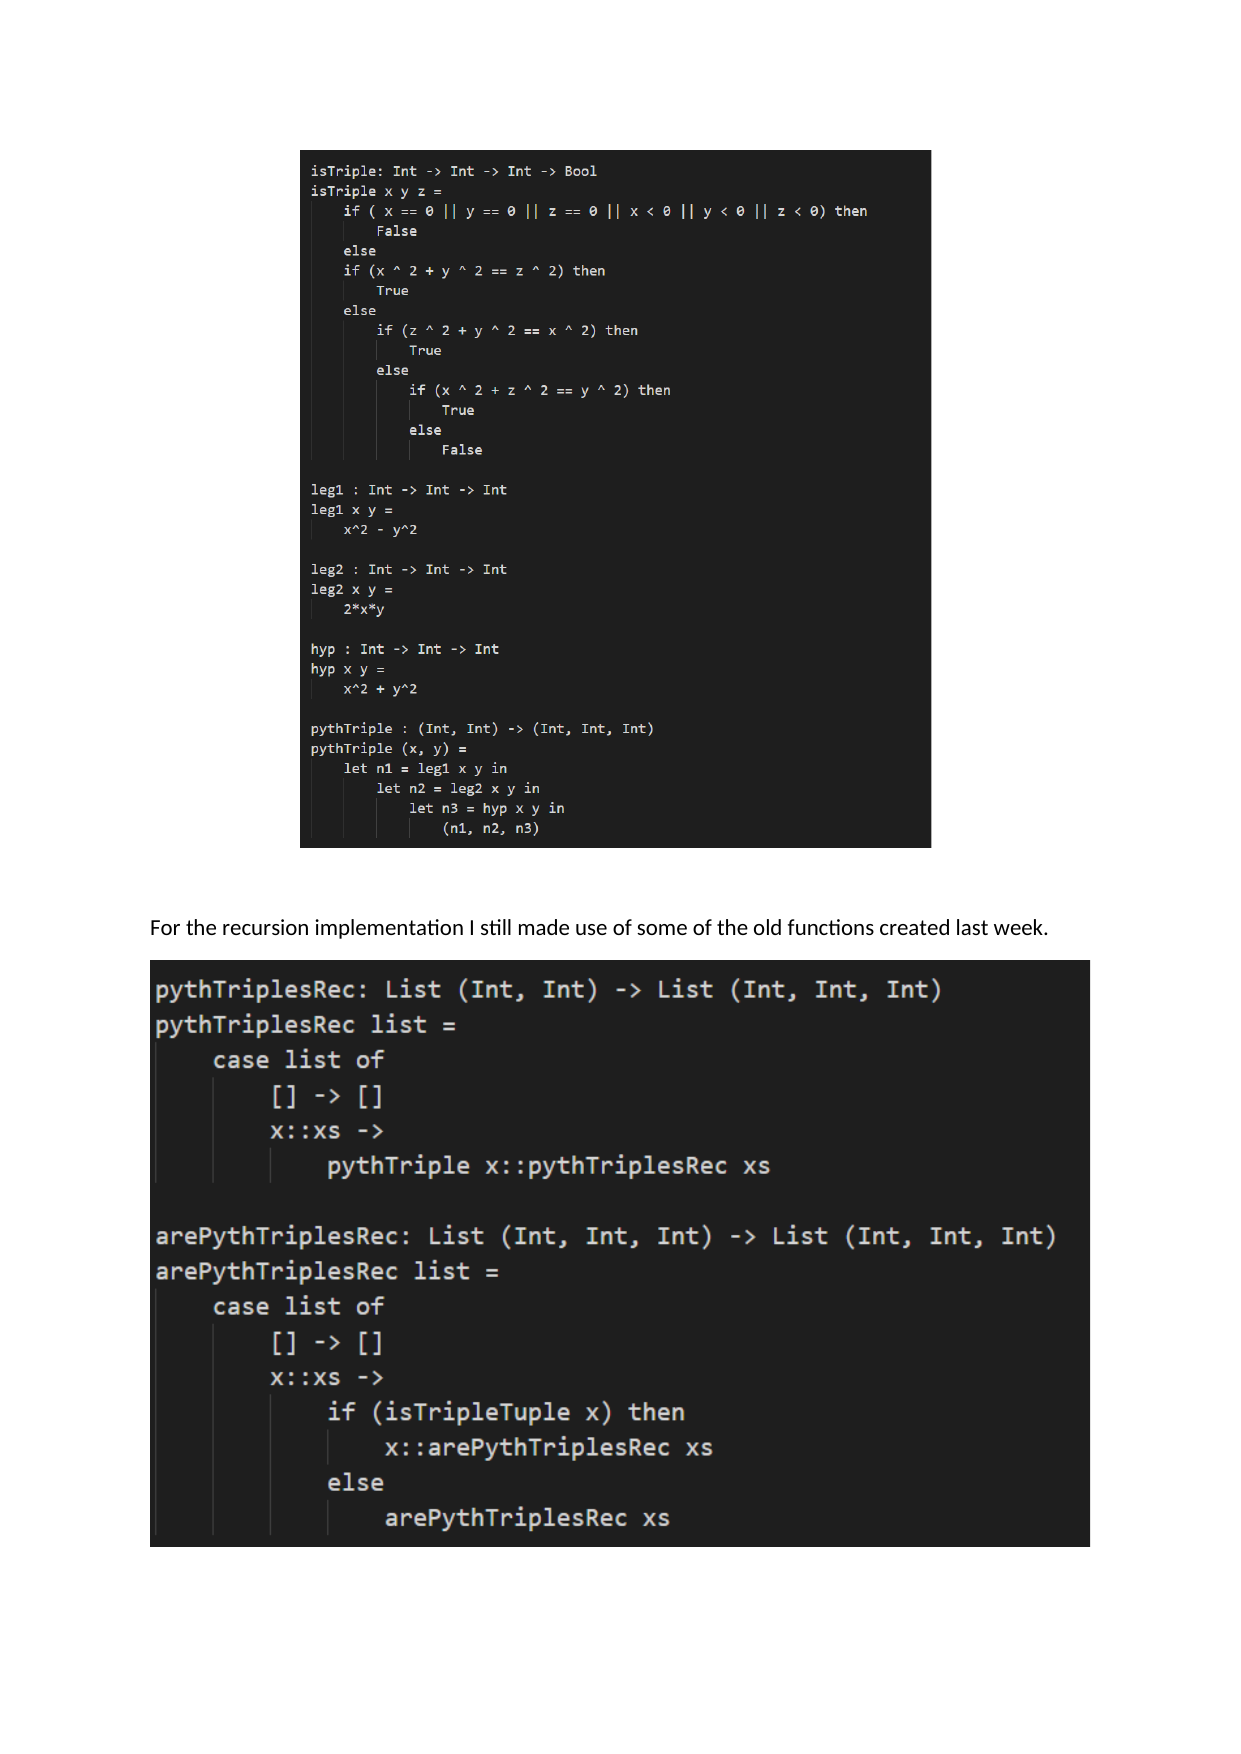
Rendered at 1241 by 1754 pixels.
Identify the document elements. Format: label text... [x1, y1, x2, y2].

text For the recursion implementation I still made use of some of the old functions created last week. [150, 913, 1090, 942]
picture [150, 960, 1091, 1547]
picture [300, 150, 932, 848]
